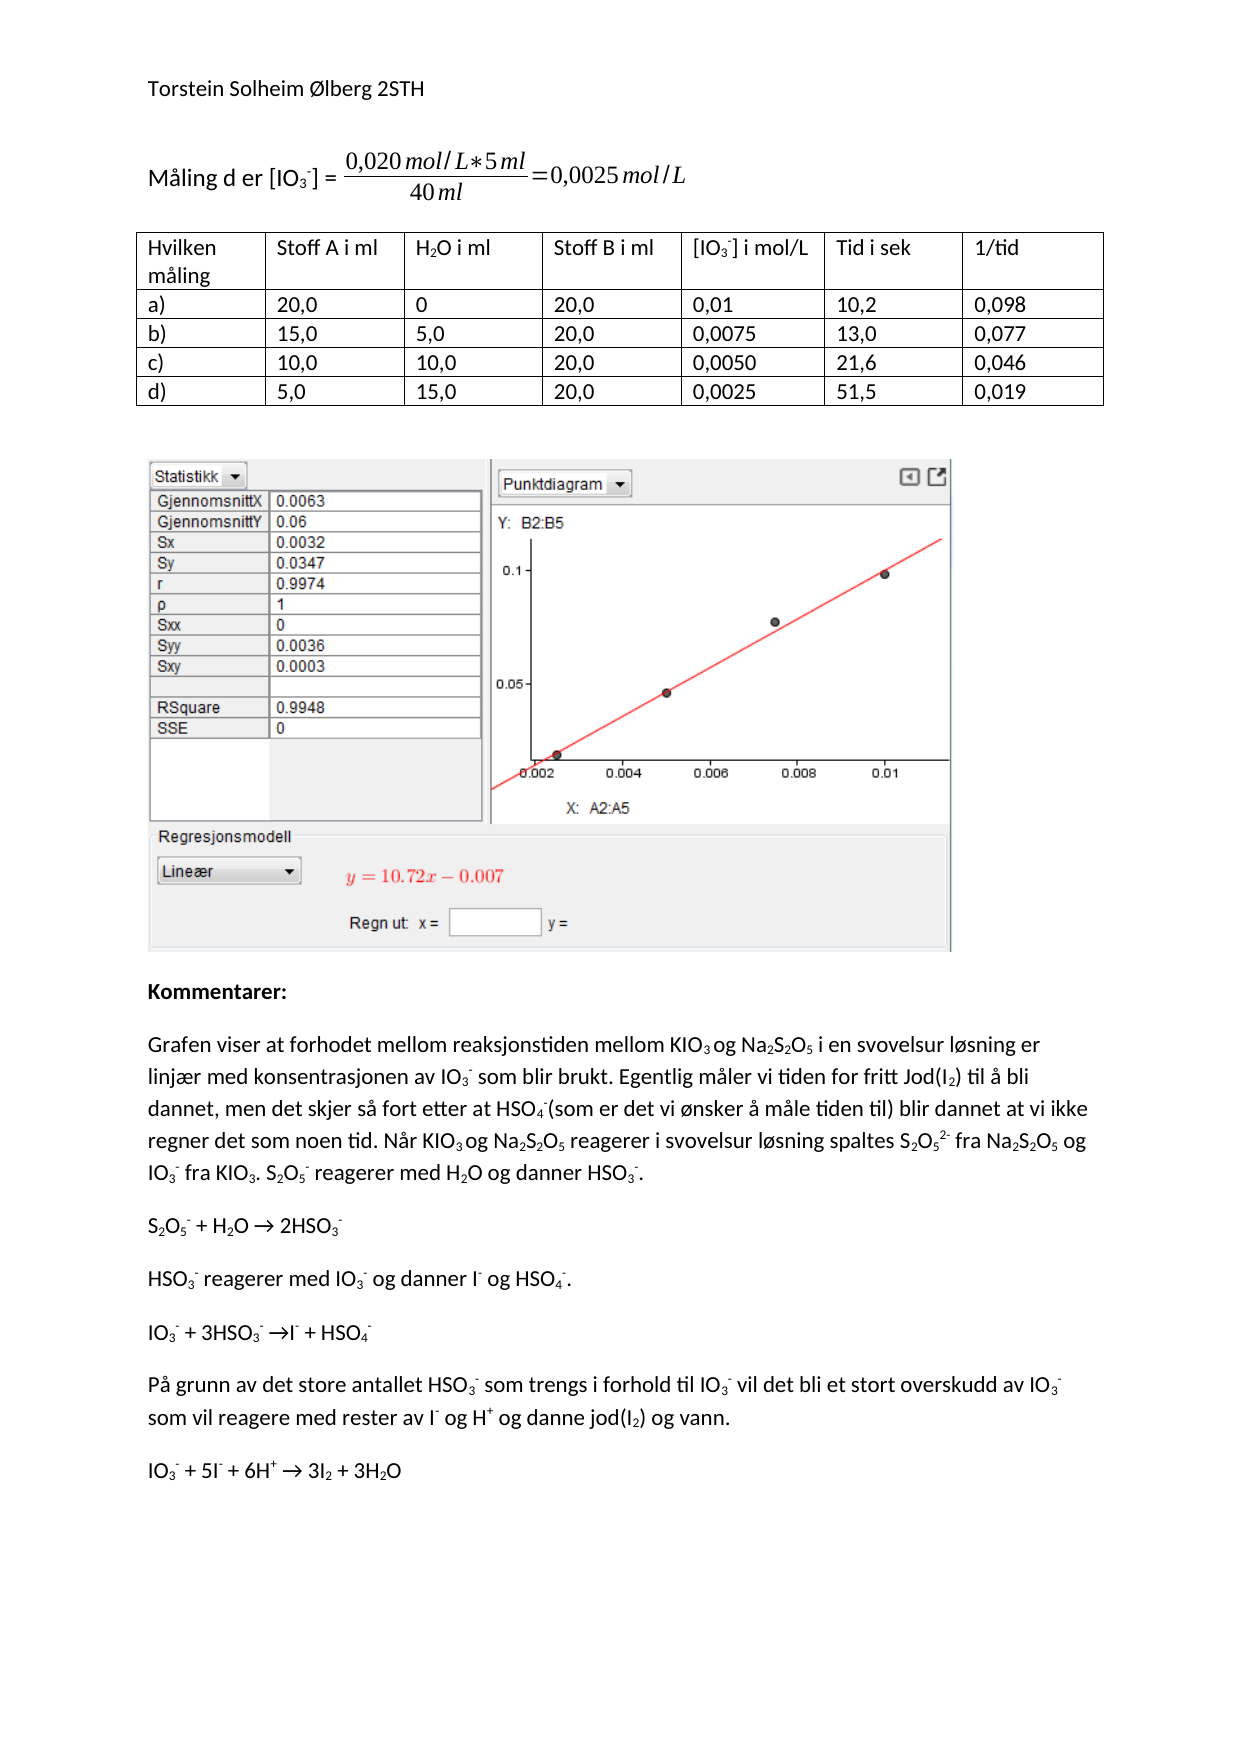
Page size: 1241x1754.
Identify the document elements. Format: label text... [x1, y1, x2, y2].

table_cell 0,0075 [682, 319, 824, 347]
text HSO3- reagerer med IO3- og danner I- og HSO4-. [148, 1264, 1093, 1293]
table_cell 0,077 [963, 319, 1103, 347]
table_header 1/tid [963, 233, 1103, 289]
table_cell 0,0025 [682, 377, 824, 405]
table_cell 0,01 [682, 290, 824, 318]
table_header Hvilken måling [137, 233, 265, 289]
table_cell a) [137, 290, 265, 318]
table_cell 21,6 [825, 348, 962, 376]
table_cell 5,0 [266, 377, 404, 405]
table_header H2O i ml [405, 233, 542, 289]
table_cell 10,2 [825, 290, 962, 318]
table_cell 13,0 [825, 319, 962, 347]
text S2O5- + H2O → 2HSO3- [148, 1212, 1093, 1239]
table_cell 0,046 [963, 348, 1103, 376]
table_cell 20,0 [543, 348, 681, 376]
table_header Stoff A i ml [266, 233, 404, 289]
text IO3- + 3HSO3- →I- + HSO4- [148, 1318, 1093, 1346]
text Kommentarer: [148, 977, 1093, 1005]
table_cell 15,0 [266, 319, 404, 347]
table_cell 20,0 [543, 290, 681, 318]
picture [147, 459, 954, 952]
table_cell 51,5 [825, 377, 962, 405]
table_header Stoff B i ml [543, 233, 681, 289]
table_cell d) [137, 377, 265, 405]
table_cell 10,0 [266, 348, 404, 376]
table_cell 20,0 [266, 290, 404, 318]
text Grafen viser at forhodet mellom reaksjonstiden mellom KIO3 og Na2S2O5 i en svovelsur løsning er linjær med konsentrasjonen av IO3- som blir brukt. Egentlig måler vi tiden for fritt Jod(I2) til å bli dannet, men det skjer så fort etter at HSO4-(som er det vi ønsker å måle tiden til) blir dannet at vi ikke regner det som noen tid. Når KIO3 og Na2S2O5 reagerer i svovelsur løsning spaltes S2O52- fra Na2S2O5 og IO3- fra KIO3. S2O5- reagerer med H2O og danner HSO3-. [148, 1030, 1093, 1187]
table_cell 5,0 [405, 319, 542, 347]
table_cell 0,098 [963, 290, 1103, 318]
table_header Tid i sek [825, 233, 962, 289]
table_cell 0,019 [963, 377, 1103, 405]
table_cell 10,0 [405, 348, 542, 376]
table_cell 0 [405, 290, 542, 318]
table_cell 0,0050 [682, 348, 824, 376]
text IO3- + 5I- + 6H+ → 3I2 + 3H2O [148, 1456, 1093, 1484]
table_cell 15,0 [405, 377, 542, 405]
table_cell 20,0 [543, 319, 681, 347]
table_cell 20,0 [543, 377, 681, 405]
table_cell c) [137, 348, 265, 376]
table_cell b) [137, 319, 265, 347]
text På grunn av det store antallet HSO3- som trengs i forhold til IO3- vil det bli et stort overskudd av IO3- som vil reagere med rester av I- og H+ og danne jod(I2) og vann. [148, 1371, 1093, 1431]
table_header [IO3-] i mol/L [682, 233, 824, 289]
text Måling d er [IO3-] = [148, 148, 1093, 207]
